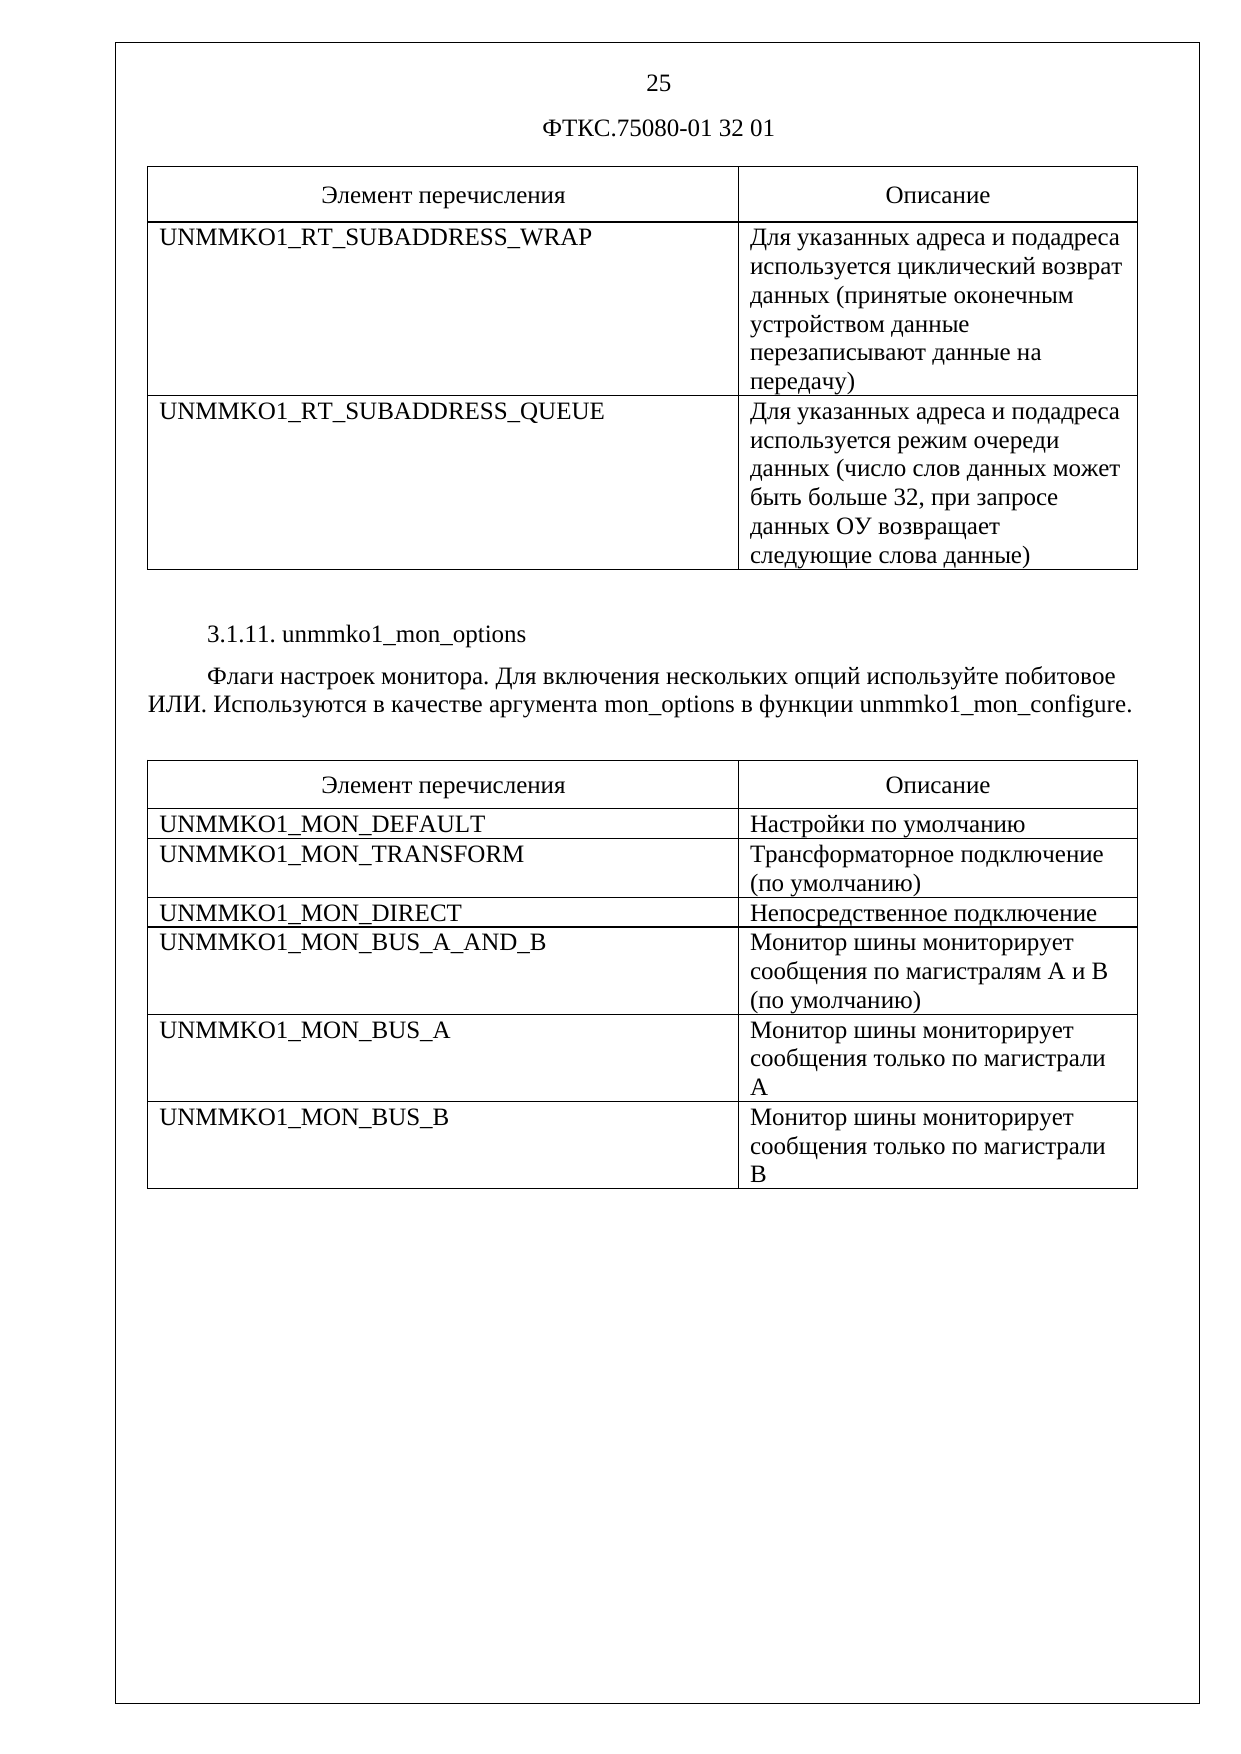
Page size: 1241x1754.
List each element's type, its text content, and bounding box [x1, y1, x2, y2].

table_cell UNMMKO1_MON_TRANSFORM [148, 839, 738, 897]
table_header Элемент перечисления [148, 761, 738, 808]
table_cell Трансформаторное подключение (по умолчанию) [739, 839, 1137, 897]
table_header Описание [739, 761, 1137, 808]
table_header Элемент перечисления [148, 167, 738, 221]
table_header Описание [739, 167, 1137, 221]
table_cell Монитор шины мониторирует сообщения только по магистрали B [739, 1102, 1137, 1188]
table_cell Настройки по умолчанию [739, 809, 1137, 838]
table_cell UNMMKO1_RT_SUBADDRESS_QUEUE [148, 396, 738, 568]
table_cell Для указанных адреса и подадреса используется циклический возврат данных (принятые оконечным устройством данные перезаписывают данные на передачу) [739, 223, 1137, 395]
table_cell Монитор шины мониторирует сообщения по магистралям A и B (по умолчанию) [739, 928, 1137, 1014]
table_cell UNMMKO1_MON_DIRECT [148, 898, 738, 926]
table_cell UNMMKO1_MON_BUS_B [148, 1102, 738, 1188]
table_cell UNMMKO1_MON_BUS_A [148, 1015, 738, 1101]
table_cell UNMMKO1_RT_SUBADDRESS_WRAP [148, 223, 738, 395]
table_cell Для указанных адреса и подадреса используется режим очереди данных (число слов данных может быть больше 32, при запросе данных ОУ возвращает следующие слова данные) [739, 396, 1137, 568]
table_cell UNMMKO1_MON_DEFAULT [148, 809, 738, 838]
table_cell UNMMKO1_MON_BUS_A_AND_B [148, 928, 738, 1014]
table_cell Непосредственное подключение [739, 898, 1137, 926]
table_cell Монитор шины мониторирует сообщения только по магистрали A [739, 1015, 1137, 1101]
subtitle unmmko1_mon_options [148, 619, 1169, 648]
text Флаги настроек монитора. Для включения нескольких опций используйте побитовое ИЛИ. Используются в качестве аргумента mon_options в функции unmmko1_mon_configure. [148, 661, 1169, 718]
